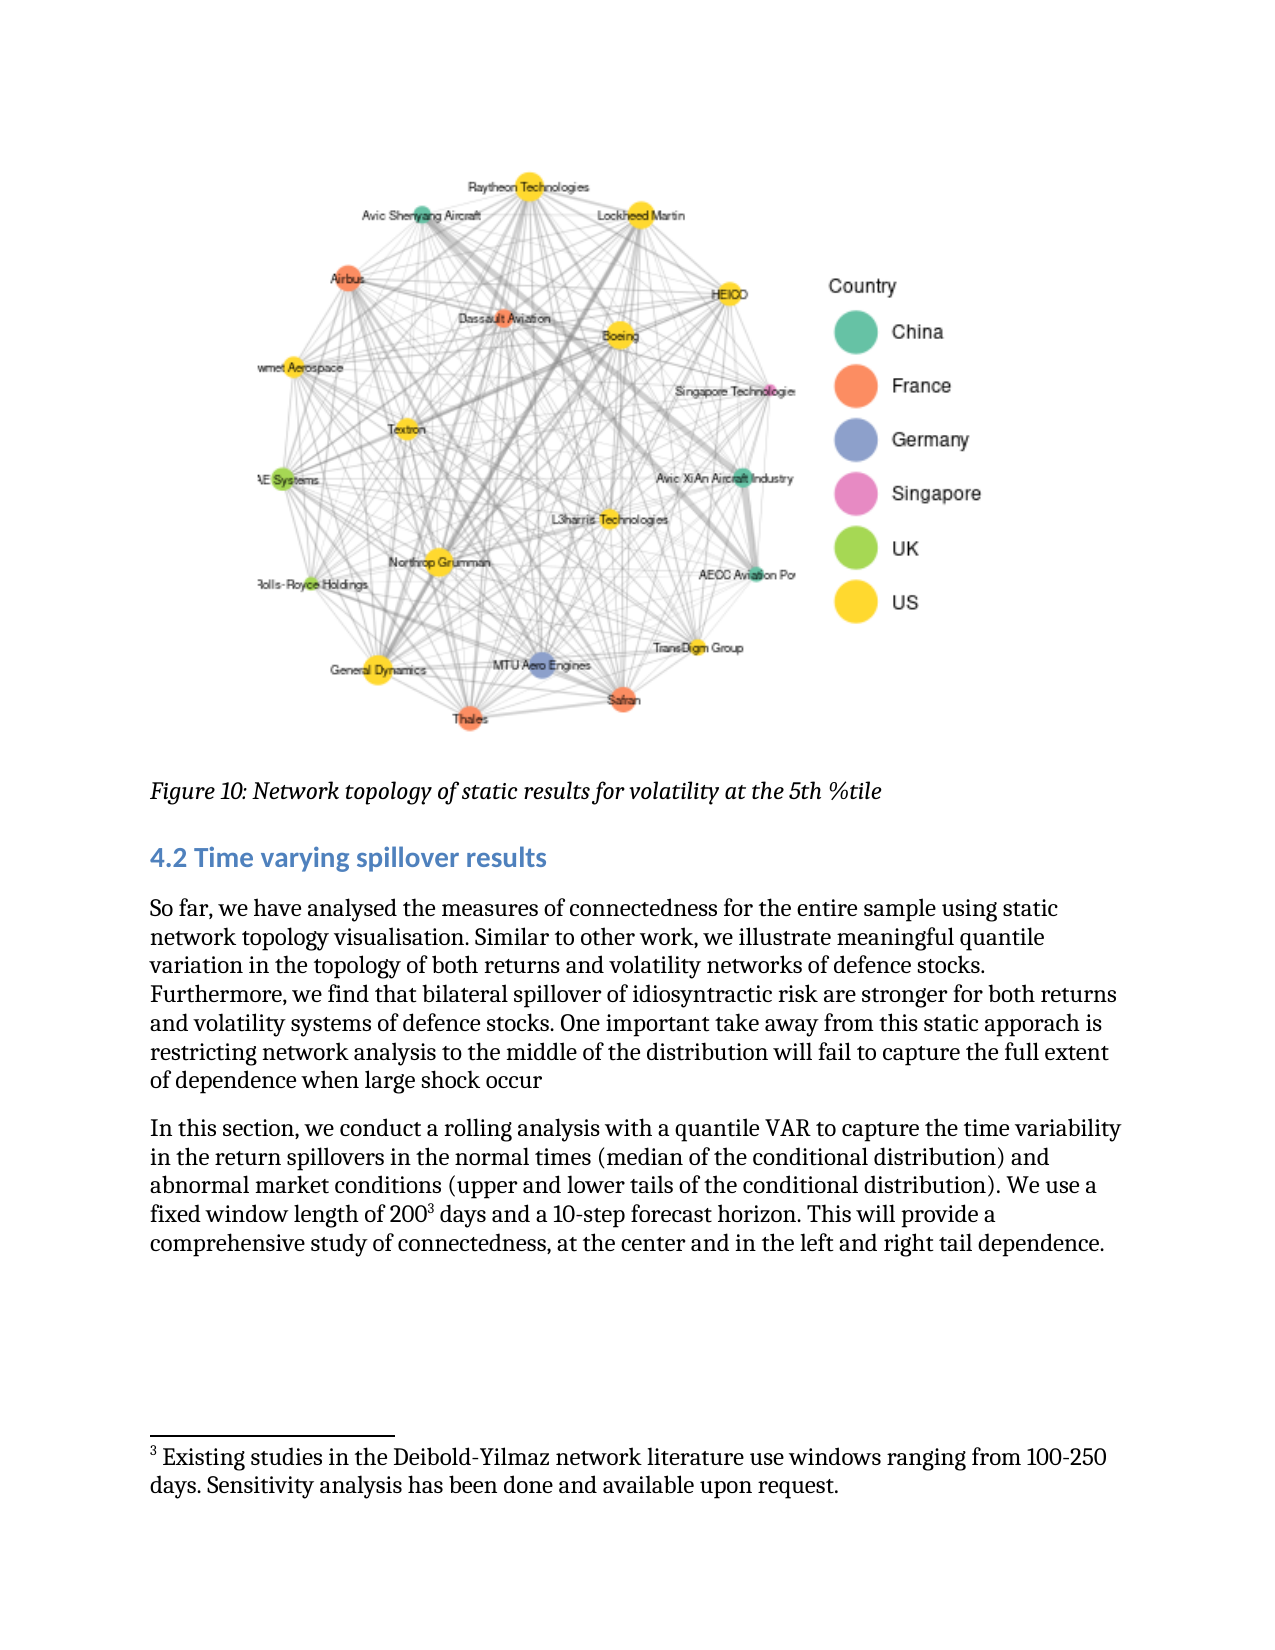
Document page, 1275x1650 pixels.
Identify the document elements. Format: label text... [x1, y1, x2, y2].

table_header Figure 10: Network topology of static results for volatility at the 5th %tile [139, 150, 1114, 818]
text So far, we have analysed the measures of connectedness for the entire sample using static network topology visualisation. Similar to other work, we illustrate meaningful quantile variation in the topology of both returns and volatility networks of defence stocks. Furthermore, we find that bilateral spillover of idiosyntractic risk are stronger for both returns and volatility systems of defence stocks. One important take away from this static apporach is restricting network analysis to the middle of the distribution will fail to capture the full extent of dependence when large shock occur [150, 894, 1125, 1095]
subtitle 4.2 Time varying spillover results [150, 839, 1125, 875]
picture [247, 150, 1006, 757]
text In this section, we conduct a rolling analysis with a quantile VAR to capture the time variability in the return spillovers in the normal times (median of the conditional distribution) and abnormal market conditions (upper and lower tails of the conditional distribution). We use a fixed window length of 200 days and a 10-step forecast horizon. This will provide a comprehensive study of connectedness, at the center and in the left and right tail dependence. [150, 1114, 1125, 1257]
